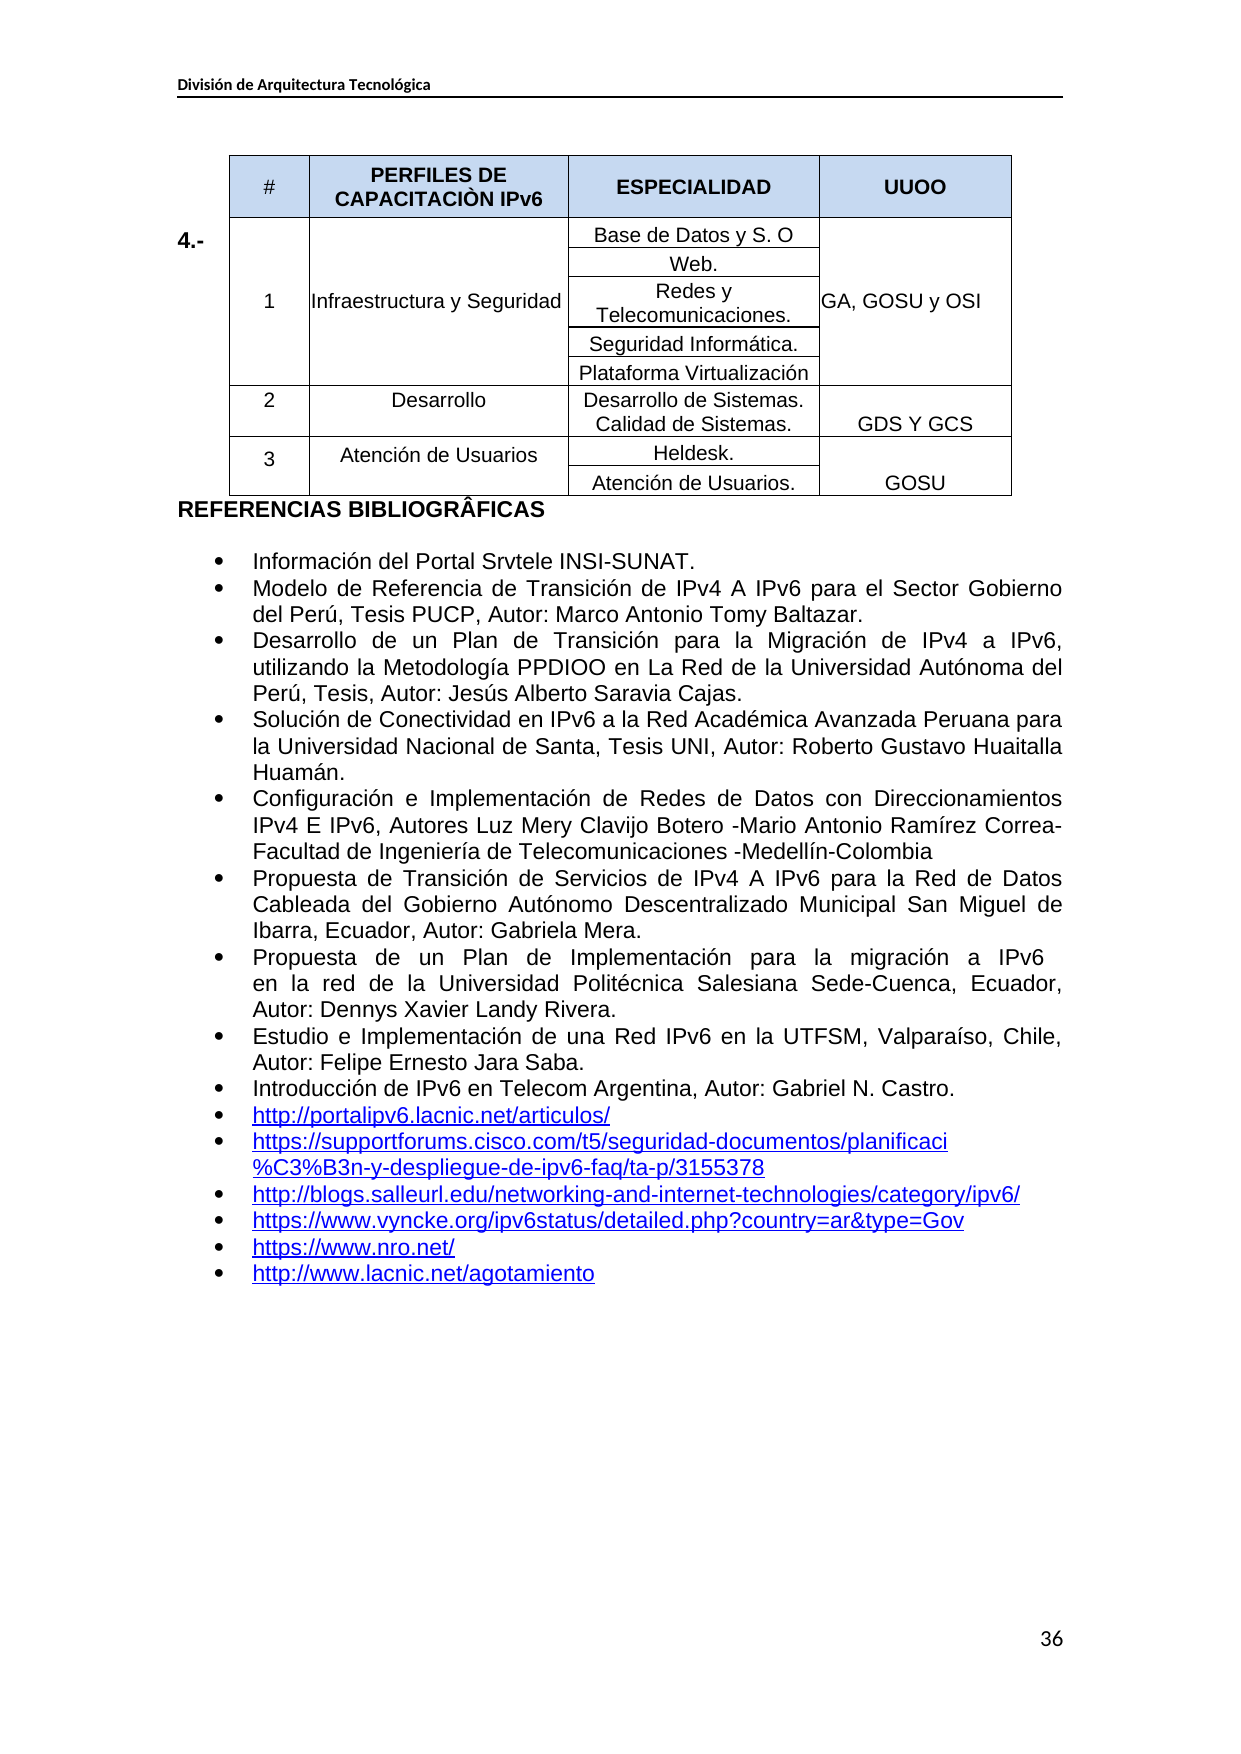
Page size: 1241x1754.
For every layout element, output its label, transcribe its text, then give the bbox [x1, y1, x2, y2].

table_cell Atención de Usuarios [310, 437, 568, 494]
list http://portalipv6.lacnic.net/articulos/ [215, 1102, 1063, 1128]
table_cell Infraestructura y Seguridad [310, 218, 568, 385]
table_cell Desarrollo de Sistemas. Calidad de Sistemas. [569, 386, 819, 436]
list Propuesta de un Plan de Implementación para la migración a IPv6 en la red de la Universidad Politécnica Salesiana Sede-Cuenca, Ecuador, Autor: Dennys Xavier Landy Rivera. [215, 943, 1063, 1023]
table_cell Plataforma Virtualización [569, 357, 819, 385]
list Solución de Conectividad en IPv6 a la Red Académica Avanzada Peruana para la Universidad Nacional de Santa, Tesis UNI, Autor: Roberto Gustavo Huaitalla Huamán. [215, 706, 1063, 785]
table_cell Atención de Usuarios. [569, 466, 819, 494]
list http://blogs.salleurl.edu/networking-and-internet-technologies/category/ipv6/ [215, 1181, 1063, 1207]
table_cell Seguridad Informática. [569, 328, 819, 356]
list https://www.nro.net/ [215, 1233, 1063, 1260]
list Modelo de Referencia de Transición de IPv4 A IPv6 para el Sector Gobierno del Perú, Tesis PUCP, Autor: Marco Antonio Tomy Baltazar. [215, 574, 1063, 627]
list Configuración e Implementación de Redes de Datos con Direccionamientos IPv4 E IPv6, Autores Luz Mery Clavijo Botero -Mario Antonio Ramírez Correa- Facultad de Ingeniería de Telecomunicaciones -Medellín-Colombia [215, 785, 1063, 864]
list https://supportforums.cisco.com/t5/seguridad-documentos/planificaci%C3%B3n-y-despliegue-de-ipv6-faq/ta-p/3155378 [215, 1128, 1063, 1181]
list Información del Portal Srvtele INSI-SUNAT. [215, 548, 1063, 574]
table_cell 3 [230, 437, 309, 494]
table_cell Heldesk. [569, 437, 819, 465]
table_cell 1 [230, 218, 309, 385]
table_cell GOSU [820, 437, 1011, 494]
list http://www.lacnic.net/agotamiento [215, 1260, 1063, 1286]
table_header PERFILES DE CAPACITACIÒN IPv6 [310, 156, 568, 217]
list Propuesta de Transición de Servicios de IPv4 A IPv6 para la Red de Datos Cableada del Gobierno Autónomo Descentralizado Municipal San Miguel de Ibarra, Ecuador, Autor: Gabriela Mera. [215, 864, 1063, 943]
table_header UUOO [820, 156, 1011, 217]
table_cell 2 [230, 386, 309, 436]
text 4.-REFERENCIAS BIBLIOGRÂFICAS [177, 227, 1063, 522]
table_cell Base de Datos y S. O [569, 218, 819, 247]
table_cell Web. [569, 248, 819, 276]
table_header ESPECIALIDAD [569, 156, 819, 217]
list Introducción de IPv6 en Telecom Argentina, Autor: Gabriel N. Castro. [215, 1075, 1063, 1102]
list https://www.vyncke.org/ipv6status/detailed.php?country=ar&type=Gov [215, 1207, 1063, 1233]
table_header # [230, 156, 309, 217]
table_cell Desarrollo [310, 386, 568, 436]
table_cell GA, GOSU y OSI [820, 218, 1011, 385]
table_cell GDS Y GCS [820, 386, 1011, 436]
table_cell Redes y Telecomunicaciones. [569, 277, 819, 326]
list Desarrollo de un Plan de Transición para la Migración de IPv4 a IPv6, utilizando la Metodología PPDIOO en La Red de la Universidad Autónoma del Perú, Tesis, Autor: Jesús Alberto Saravia Cajas. [215, 627, 1063, 706]
list Estudio e Implementación de una Red IPv6 en la UTFSM, Valparaíso, Chile, Autor: Felipe Ernesto Jara Saba. [215, 1023, 1063, 1075]
